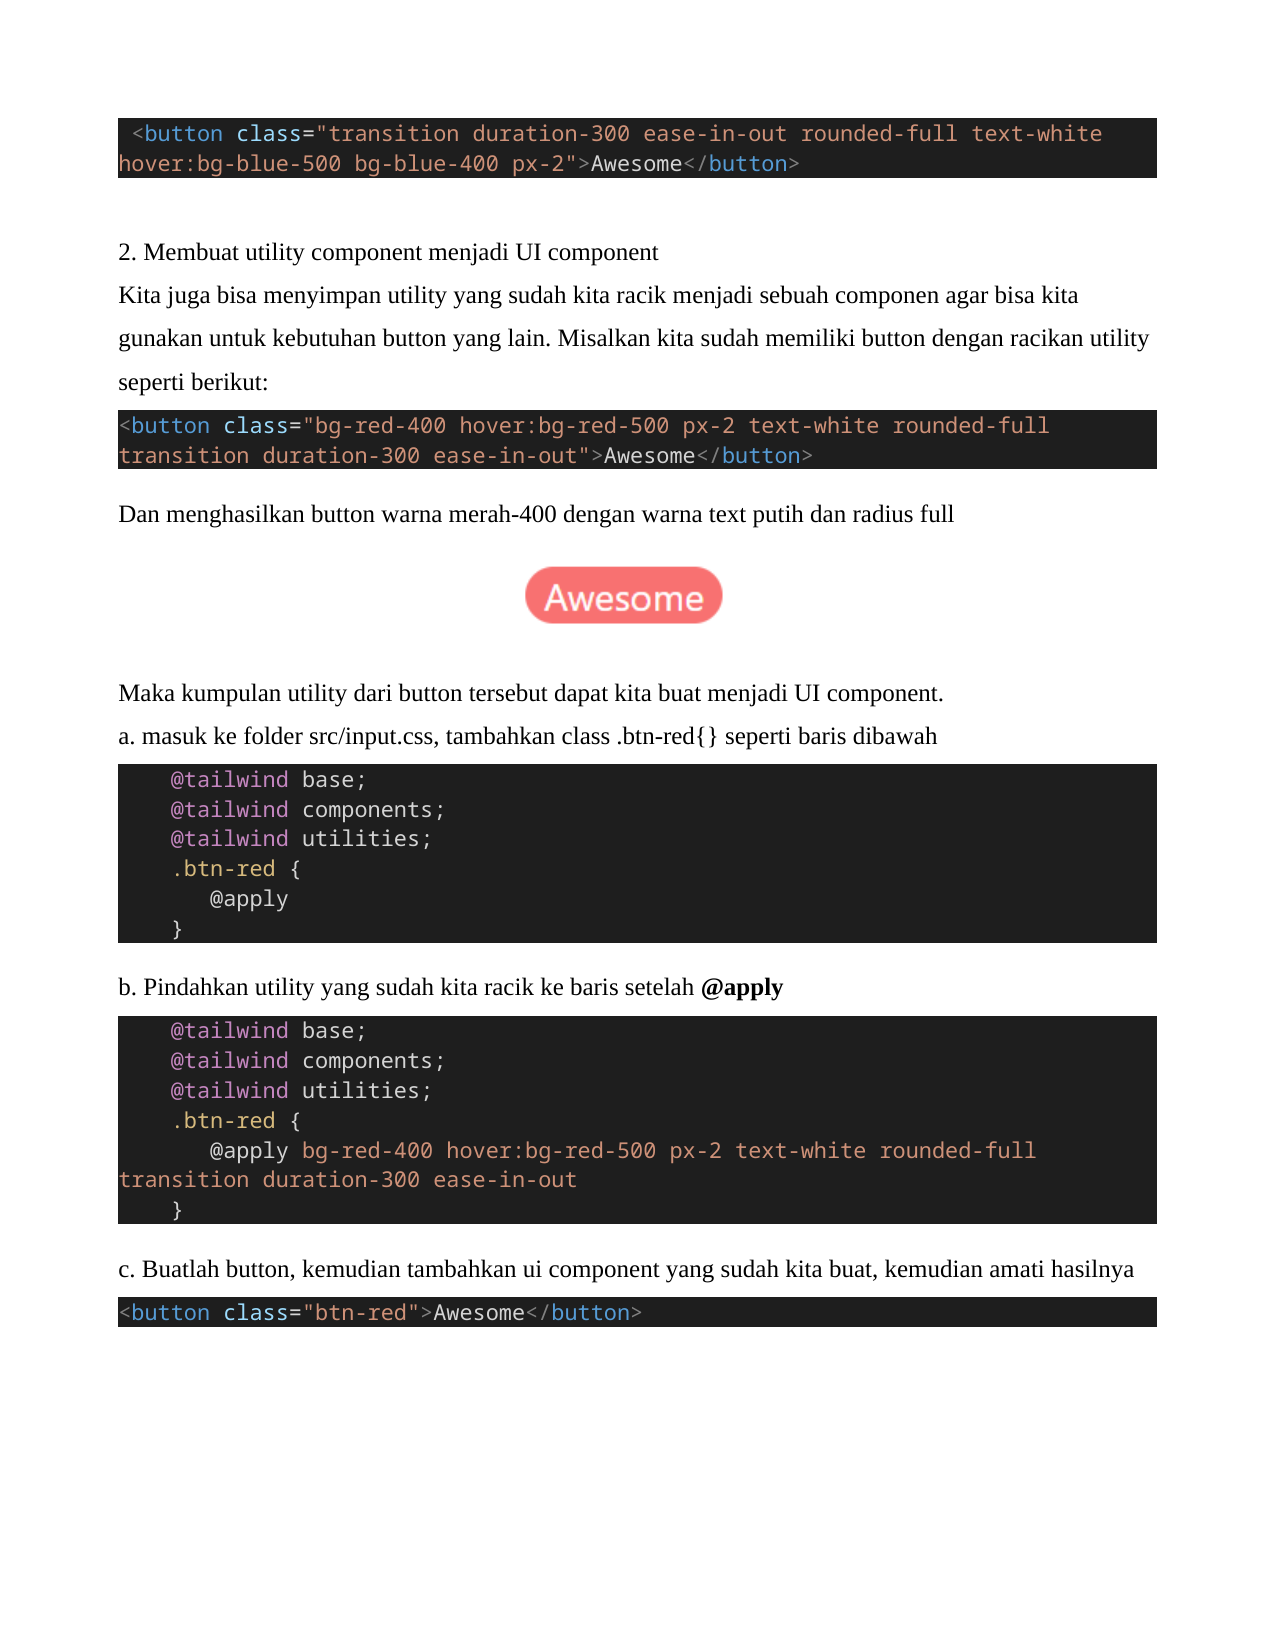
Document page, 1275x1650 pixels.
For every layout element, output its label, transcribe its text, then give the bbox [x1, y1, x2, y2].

text @tailwind base; [118, 764, 1157, 794]
text <button class="transition duration-300 ease-in-out rounded-full text-white hover:bg-blue-500 bg-blue-400 px-2">Awesome</button> [118, 118, 1157, 178]
text @tailwind base; [118, 1016, 1157, 1045]
text <button class="bg-red-400 hover:bg-red-500 px-2 text-white rounded-full transition duration-300 ease-in-out">Awesome</button> [118, 410, 1157, 469]
text @tailwind utilities; [118, 1075, 1157, 1105]
text Kita juga bisa menyimpan utility yang sudah kita racik menjadi sebuah componen agar bisa kita gunakan untuk kebutuhan button yang lain. Misalkan kita sudah memiliki button dengan racikan utility seperti berikut: [118, 280, 1157, 395]
text @apply [118, 883, 1157, 913]
text <button class="btn-red">Awesome</button> [118, 1297, 1157, 1327]
text 2. Membuat utility component menjadi UI component [118, 237, 1157, 266]
text .btn-red { [118, 853, 1157, 883]
text c. Buatlah button, kemudian tambahkan ui component yang sudah kita buat, kemudian amati hasilnya [118, 1254, 1157, 1283]
text Dan menghasilkan button warna merah-400 dengan warna text putih dan radius full [118, 499, 1157, 528]
text .btn-red { [118, 1105, 1157, 1135]
text b. Pindahkan utility yang sudah kita racik ke baris setelah @apply [118, 972, 1157, 1001]
picture [488, 556, 787, 649]
text @tailwind utilities; [118, 823, 1157, 853]
text @tailwind components; [118, 794, 1157, 823]
text } [118, 1194, 1157, 1224]
text } [118, 913, 1157, 943]
text Maka kumpulan utility dari button tersebut dapat kita buat menjadi UI component. [118, 678, 1157, 706]
text a. masuk ke folder src/input.css, tambahkan class .btn-red{} seperti baris dibawah [118, 721, 1157, 749]
text @apply bg-red-400 hover:bg-red-500 px-2 text-white rounded-full transition duration-300 ease-in-out [118, 1135, 1157, 1194]
text @tailwind components; [118, 1045, 1157, 1075]
